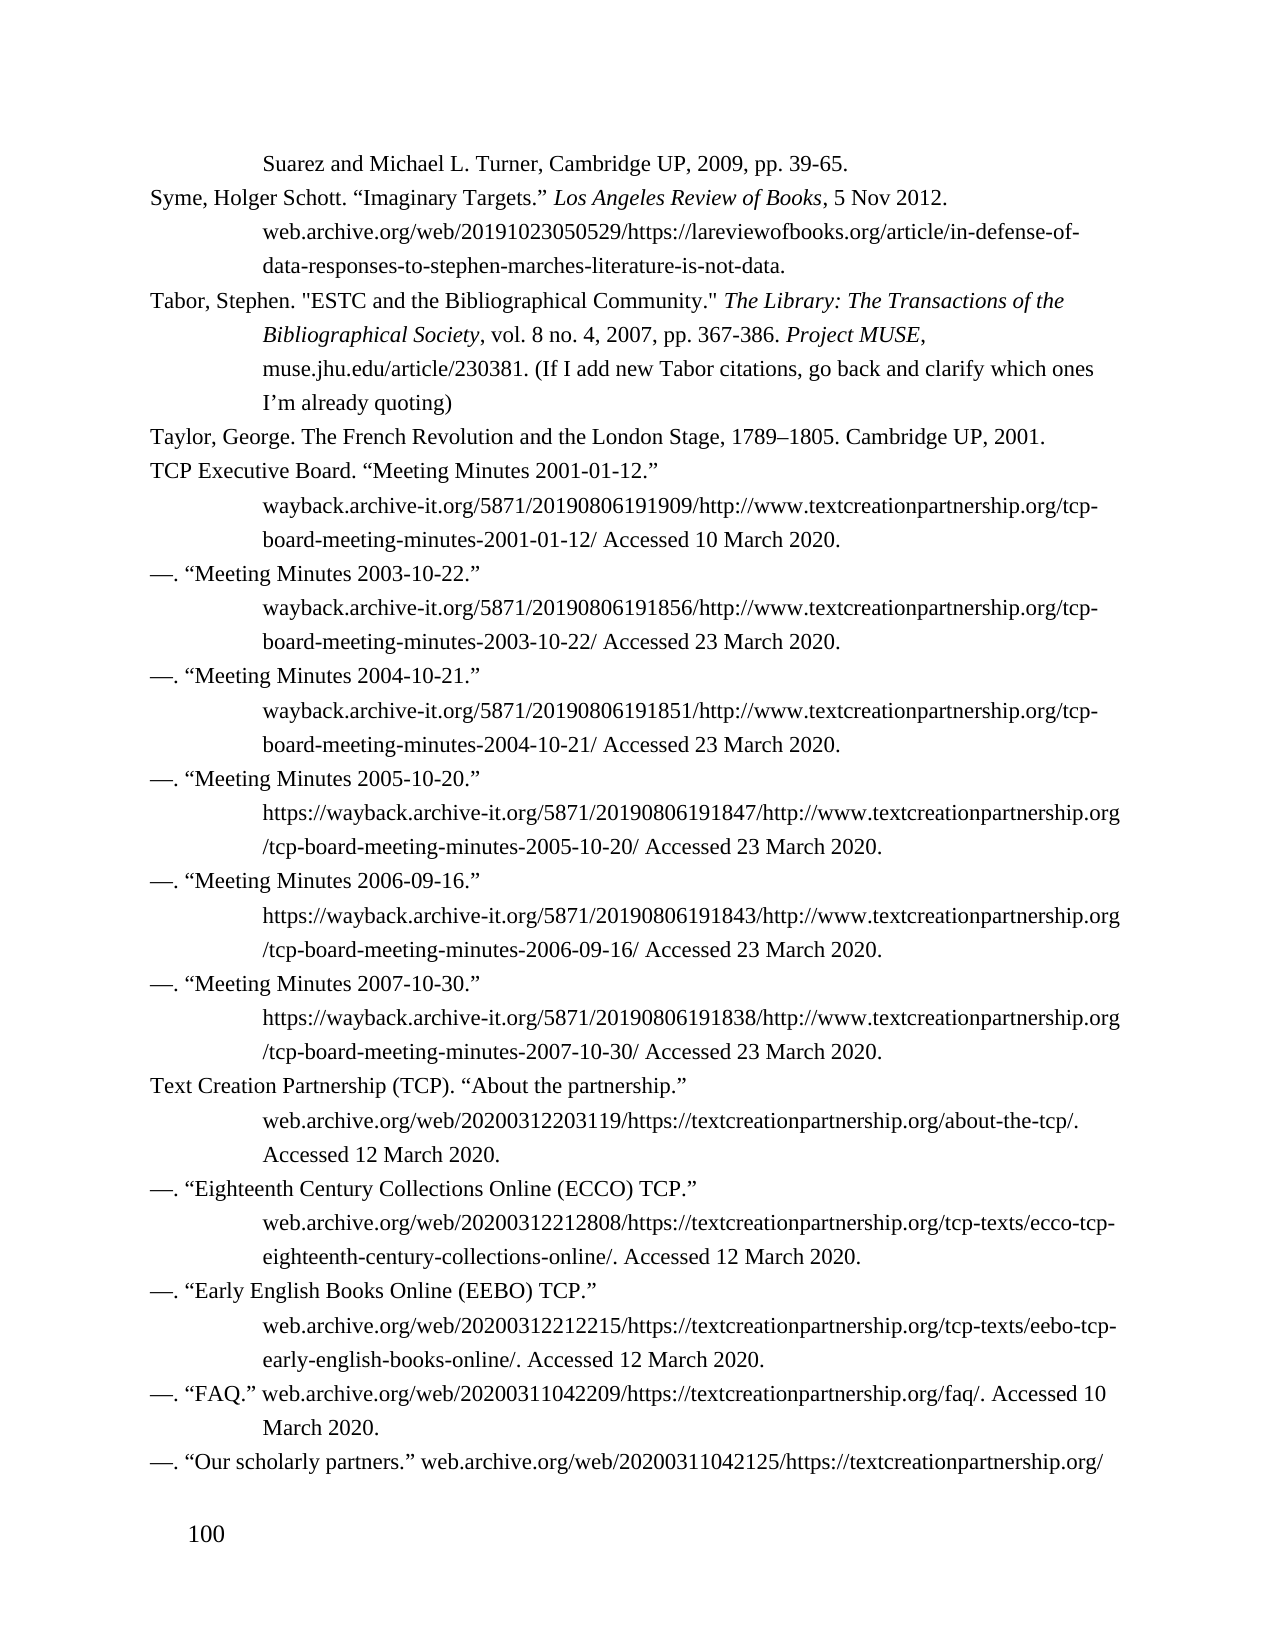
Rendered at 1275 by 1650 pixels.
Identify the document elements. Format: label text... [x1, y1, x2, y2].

text —. “Eighteenth Century Collections Online (ECCO) TCP.” web.archive.org/web/20200312212808/https://textcreationpartnership.org/tcp-texts/ecco-tcp-eighteenth-century-collections-online/. Accessed 12 March 2020. [150, 1175, 1125, 1270]
text —. “Early English Books Online (EEBO) TCP.” web.archive.org/web/20200312212215/https://textcreationpartnership.org/tcp-texts/eebo-tcp-early-english-books-online/. Accessed 12 March 2020. [150, 1277, 1125, 1372]
text Taylor, George. The French Revolution and the London Stage, 1789–1805. Cambridge UP, 2001. [150, 423, 1125, 450]
text Tabor, Stephen. "ESTC and the Bibliographical Community." The Library: The Transactions of the Bibliographical Society, vol. 8 no. 4, 2007, pp. 367-386. Project MUSE, muse.jhu.edu/article/230381. (If I add new Tabor citations, go back and clarify which ones I’m already quoting) [150, 287, 1125, 416]
text —. “Meeting Minutes 2004-10-21.” wayback.archive-it.org/5871/20190806191851/http://www.textcreationpartnership.org/tcp-board-meeting-minutes-2004-10-21/ Accessed 23 March 2020. [150, 662, 1125, 757]
text TCP Executive Board. “Meeting Minutes 2001-01-12.” wayback.archive-it.org/5871/20190806191909/http://www.textcreationpartnership.org/tcp-board-meeting-minutes-2001-01-12/ Accessed 10 March 2020. [150, 457, 1125, 552]
text —. “Meeting Minutes 2005-10-20.” https://wayback.archive-it.org/5871/20190806191847/http://www.textcreationpartnership.org/tcp-board-meeting-minutes-2005-10-20/ Accessed 23 March 2020. [150, 765, 1125, 860]
text —. “Meeting Minutes 2006-09-16.” https://wayback.archive-it.org/5871/20190806191843/http://www.textcreationpartnership.org/tcp-board-meeting-minutes-2006-09-16/ Accessed 23 March 2020. [150, 867, 1125, 962]
text —. “Meeting Minutes 2007-10-30.” https://wayback.archive-it.org/5871/20190806191838/http://www.textcreationpartnership.org/tcp-board-meeting-minutes-2007-10-30/ Accessed 23 March 2020. [150, 970, 1125, 1065]
text Syme, Holger Schott. “Imaginary Targets.” Los Angeles Review of Books, 5 Nov 2012. web.archive.org/web/20191023050529/https://lareviewofbooks.org/article/in-defense-of-data-responses-to-stephen-marches-literature-is-not-data. [150, 184, 1125, 279]
text Text Creation Partnership (TCP). “About the partnership.” web.archive.org/web/20200312203119/https://textcreationpartnership.org/about-the-tcp/. Accessed 12 March 2020. [150, 1072, 1125, 1167]
text —. “Meeting Minutes 2003-10-22.” wayback.archive-it.org/5871/20190806191856/http://www.textcreationpartnership.org/tcp-board-meeting-minutes-2003-10-22/ Accessed 23 March 2020. [150, 560, 1125, 655]
text —. “FAQ.” web.archive.org/web/20200311042209/https://textcreationpartnership.org/faq/. Accessed 10 March 2020. [150, 1380, 1125, 1441]
